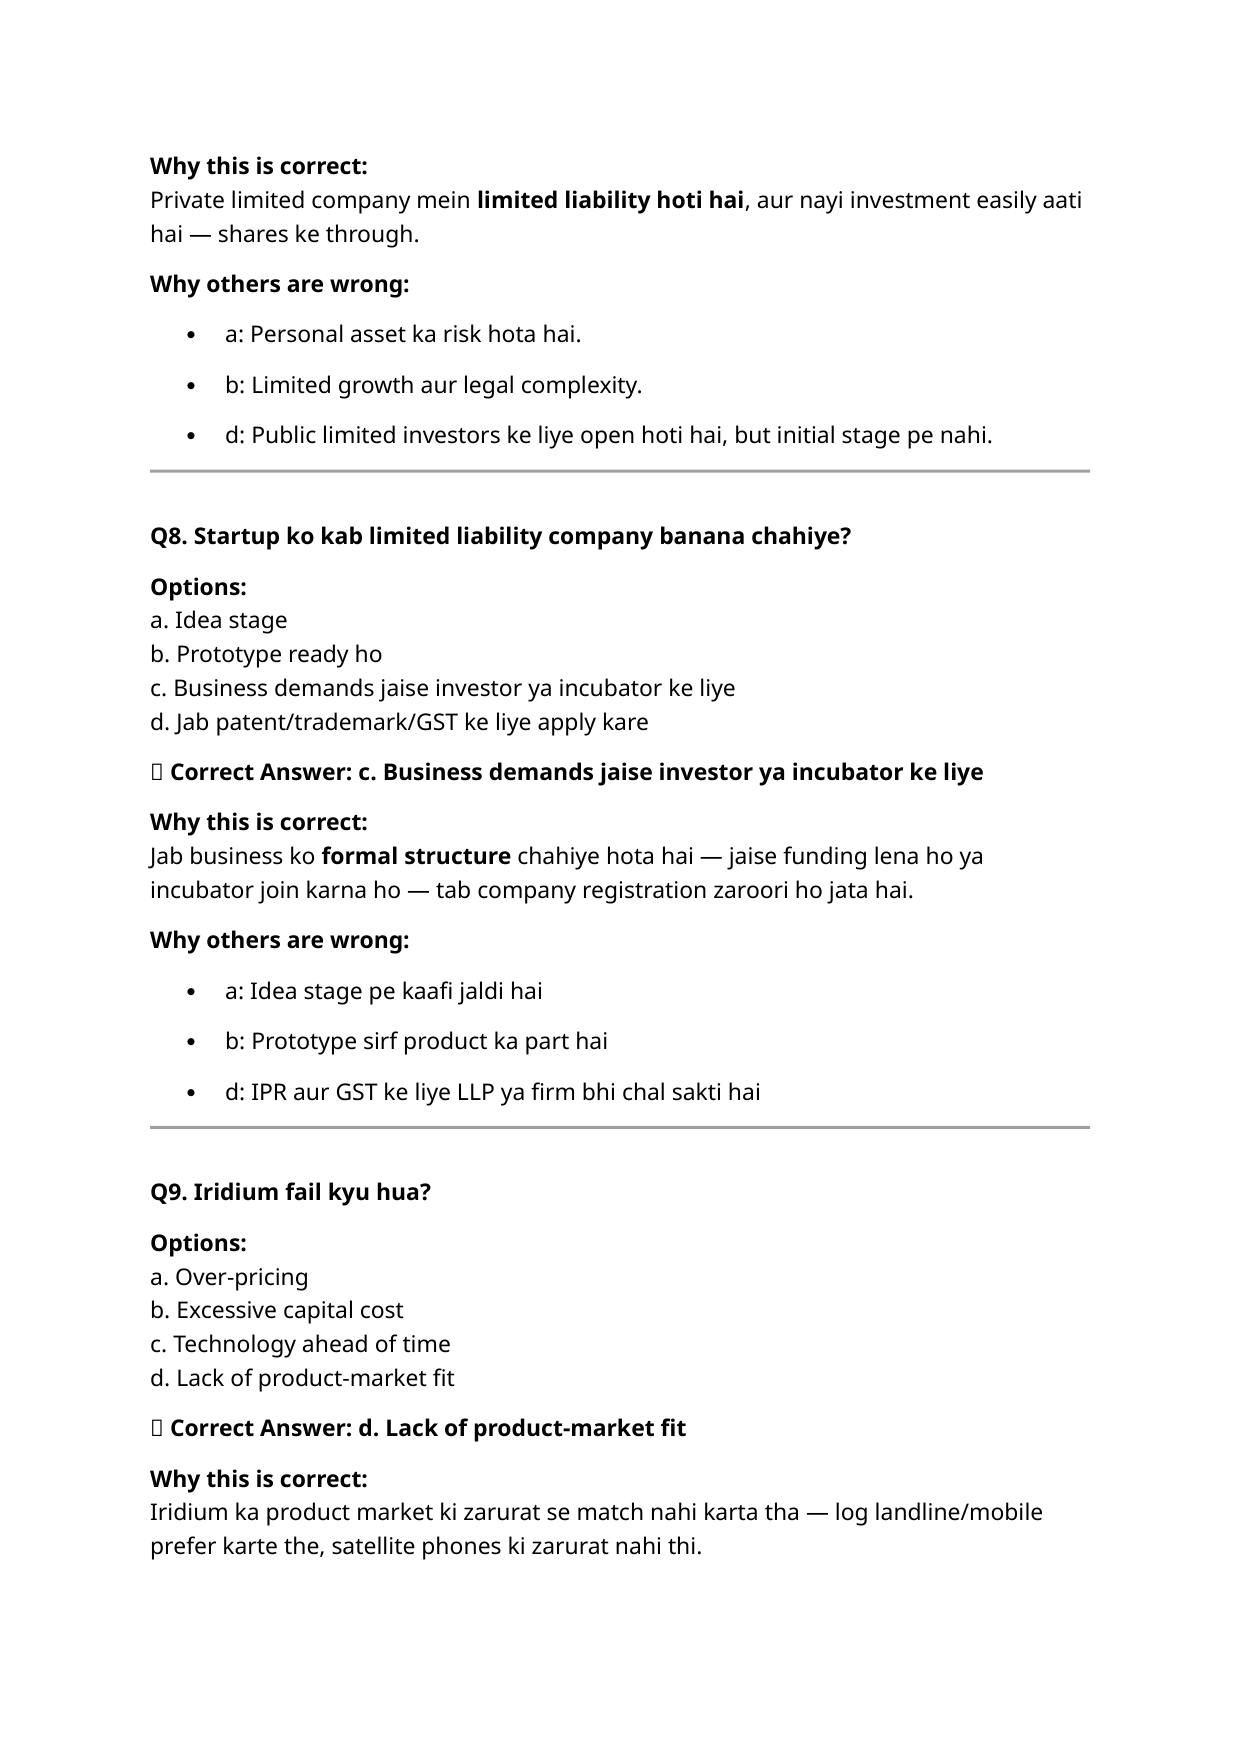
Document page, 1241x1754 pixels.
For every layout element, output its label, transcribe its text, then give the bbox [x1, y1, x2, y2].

list a: Personal asset ka risk hota hai. [187, 318, 1090, 349]
text Q9. Iridium fail kyu hua? [150, 1176, 1090, 1207]
list d: Public limited investors ke liye open hoti hai, but initial stage pe nahi. [187, 419, 1090, 450]
text Why this is correct: Private limited company mein limited liability hoti hai, aur nayi investment easily aati hai — shares ke through. [150, 150, 1090, 249]
text Options: a. Idea stage b. Prototype ready ho c. Business demands jaise investor ya incubator ke liye d. Jab patent/trademark/GST ke liye apply kare [150, 570, 1090, 737]
text Why others are wrong: [150, 268, 1090, 299]
list b: Prototype sirf product ka part hai [187, 1025, 1090, 1056]
text Why others are wrong: [150, 924, 1090, 955]
list b: Limited growth aur legal complexity. [187, 369, 1090, 400]
list d: IPR aur GST ke liye LLP ya firm bhi chal sakti hai [187, 1075, 1090, 1107]
text ✅ Correct Answer: c. Business demands jaise investor ya incubator ke liye [150, 756, 1090, 787]
list a: Idea stage pe kaafi jaldi hai [187, 974, 1090, 1006]
text ✅ Correct Answer: d. Lack of product-market fit [150, 1412, 1090, 1443]
text Options: a. Over-pricing b. Excessive capital cost c. Technology ahead of time d. Lack of product-market fit [150, 1227, 1090, 1393]
text Why this is correct: Iridium ka product market ki zarurat se match nahi karta tha — log landline/mobile prefer karte the, satellite phones ki zarurat nahi thi. [150, 1462, 1090, 1561]
text Q8. Startup ko kab limited liability company banana chahiye? [150, 520, 1090, 551]
text Why this is correct: Jab business ko formal structure chahiye hota hai — jaise funding lena ho ya incubator join karna ho — tab company registration zaroori ho jata hai. [150, 806, 1090, 905]
